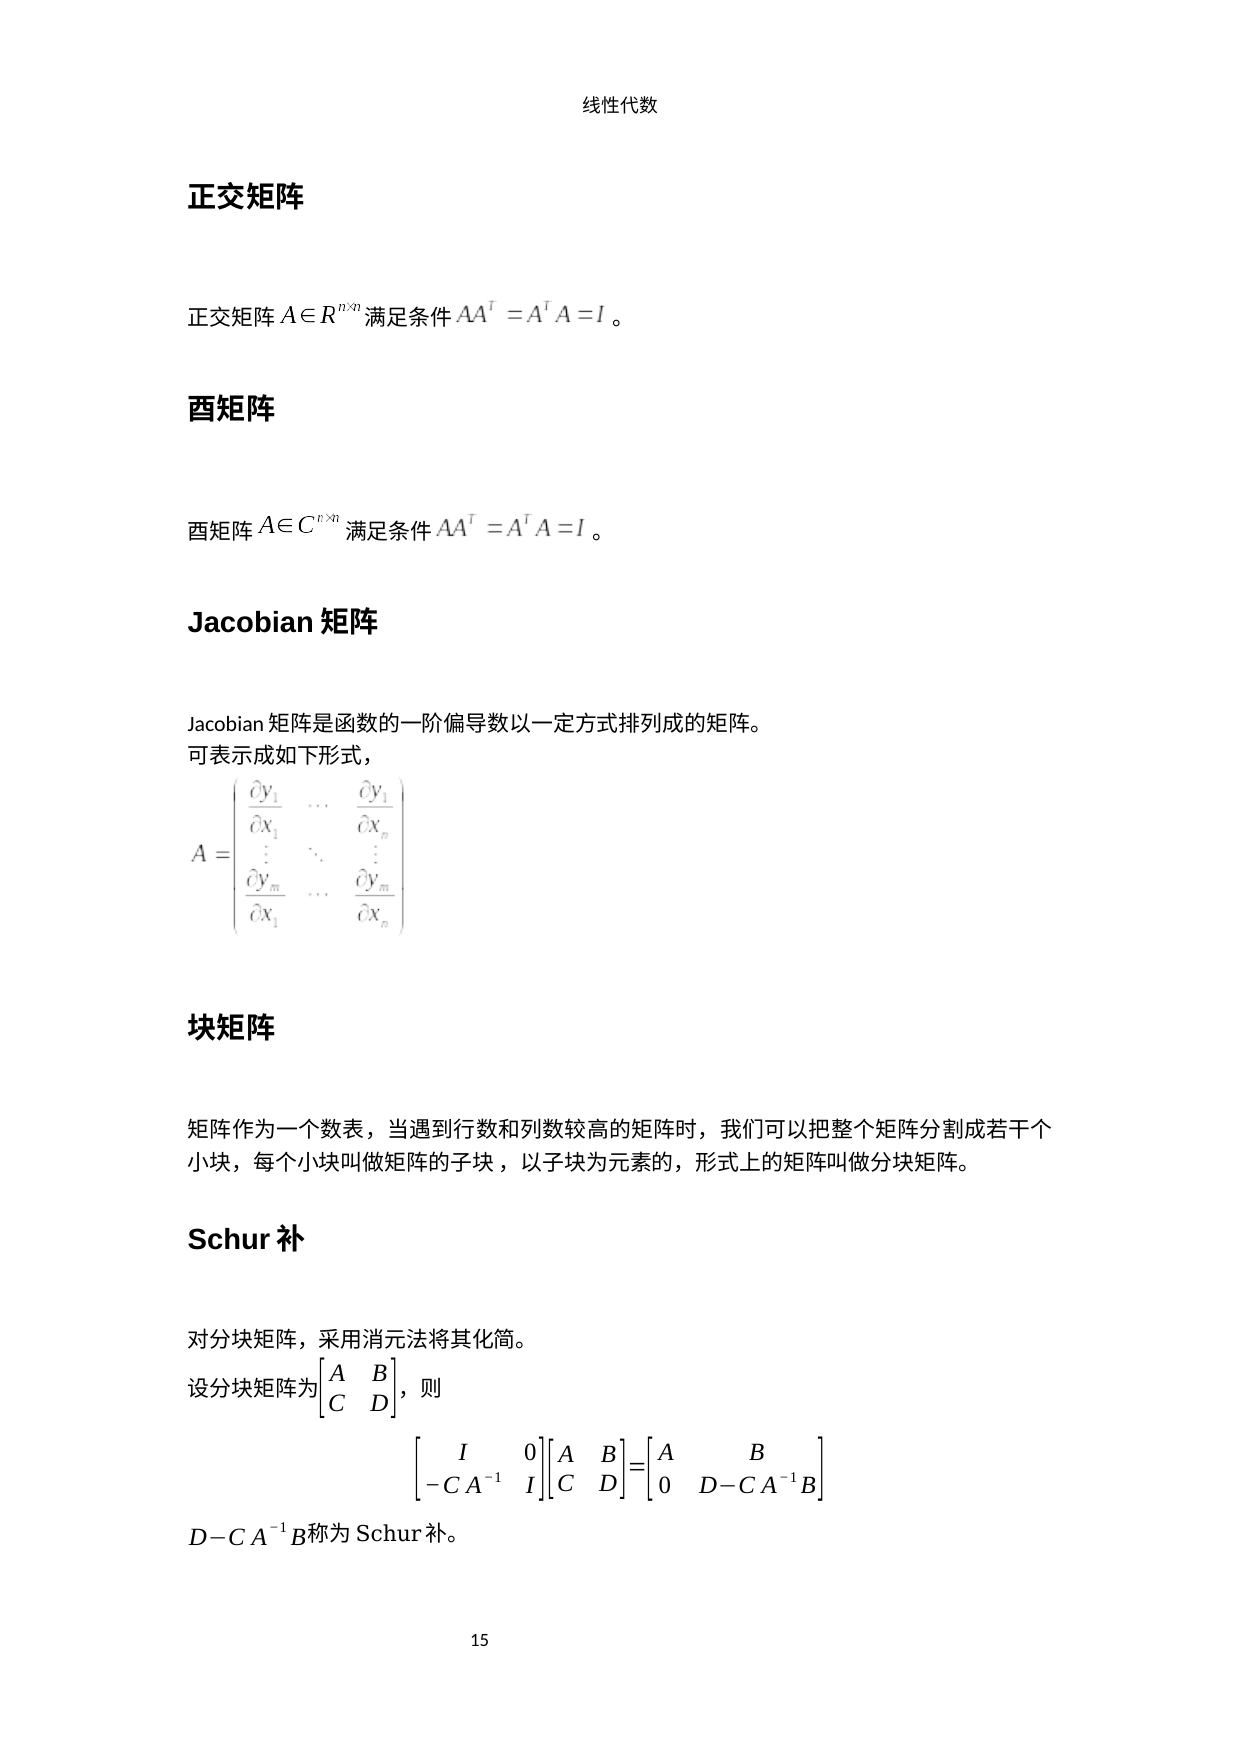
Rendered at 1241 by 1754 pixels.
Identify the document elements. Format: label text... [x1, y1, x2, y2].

text 酉矩阵满足条件。 [187, 493, 1053, 558]
text 可表示成如下形式， [187, 738, 1053, 771]
text Jacobian矩阵是函数的一阶偏导数以一定方式排列成的矩阵。 [187, 706, 1053, 738]
text 对分块矩阵，采用消元法将其化简。 [187, 1323, 1053, 1355]
text 正交矩阵满足条件。 [187, 280, 1053, 345]
subtitle 正交矩阵 [187, 162, 1053, 227]
subtitle 酉矩阵 [187, 374, 1053, 439]
text 矩阵作为一个数表，当遇到行数和列数较高的矩阵时，我们可以把整个矩阵分割成若干个小块，每个小块叫做矩阵的子块 ，以子块为元素的，形式上的矩阵叫做分块矩阵。 [187, 1112, 1053, 1177]
text 称为Schur补。 [187, 1518, 1053, 1550]
subtitle Schur补 [187, 1206, 1053, 1271]
subtitle 块矩阵 [187, 995, 1053, 1060]
subtitle Jacobian矩阵 [187, 587, 1053, 652]
text 设分块矩阵为，则 [187, 1355, 1053, 1420]
